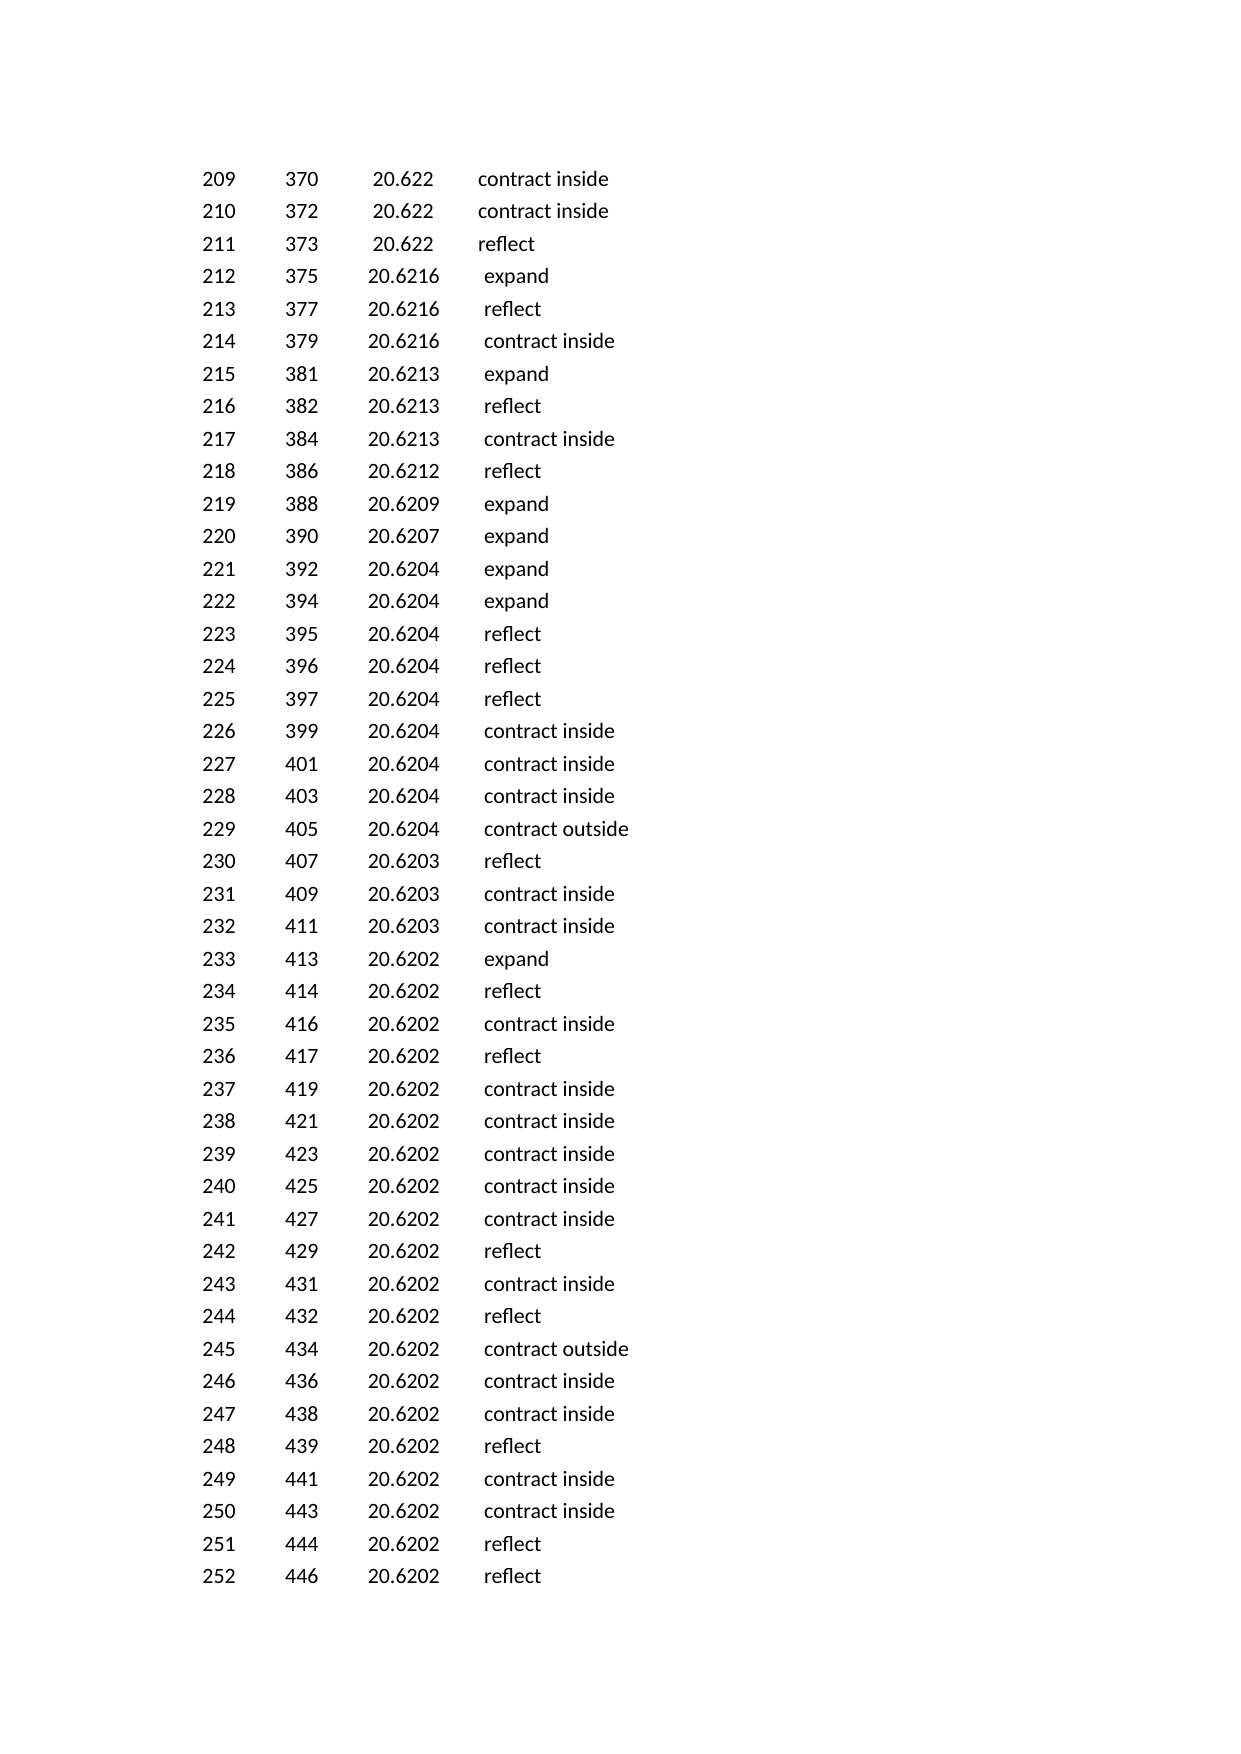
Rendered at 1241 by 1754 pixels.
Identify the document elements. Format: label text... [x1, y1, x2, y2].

text 215 381 20.6213 expand [187, 357, 1053, 389]
text 222 394 20.6204 expand [187, 584, 1053, 617]
text 245 434 20.6202 contract outside [187, 1332, 1053, 1364]
text 250 443 20.6202 contract inside [187, 1494, 1053, 1527]
text 209 370 20.622 contract inside [187, 162, 1053, 194]
text 234 414 20.6202 reflect [187, 974, 1053, 1007]
text 236 417 20.6202 reflect [187, 1039, 1053, 1072]
text 212 375 20.6216 expand [187, 259, 1053, 292]
text 226 399 20.6204 contract inside [187, 714, 1053, 747]
text 238 421 20.6202 contract inside [187, 1104, 1053, 1137]
text 242 429 20.6202 reflect [187, 1234, 1053, 1267]
text 221 392 20.6204 expand [187, 552, 1053, 584]
text 246 436 20.6202 contract inside [187, 1364, 1053, 1397]
text 219 388 20.6209 expand [187, 487, 1053, 519]
text 233 413 20.6202 expand [187, 942, 1053, 974]
text 225 397 20.6204 reflect [187, 682, 1053, 714]
text 240 425 20.6202 contract inside [187, 1169, 1053, 1202]
text 248 439 20.6202 reflect [187, 1429, 1053, 1462]
text 241 427 20.6202 contract inside [187, 1202, 1053, 1234]
text 235 416 20.6202 contract inside [187, 1007, 1053, 1039]
text 230 407 20.6203 reflect [187, 844, 1053, 877]
text 217 384 20.6213 contract inside [187, 422, 1053, 454]
text 232 411 20.6203 contract inside [187, 909, 1053, 942]
text 244 432 20.6202 reflect [187, 1299, 1053, 1332]
text 231 409 20.6203 contract inside [187, 877, 1053, 909]
text 239 423 20.6202 contract inside [187, 1137, 1053, 1169]
text 249 441 20.6202 contract inside [187, 1462, 1053, 1494]
text 247 438 20.6202 contract inside [187, 1397, 1053, 1429]
text 210 372 20.622 contract inside [187, 194, 1053, 227]
text 223 395 20.6204 reflect [187, 617, 1053, 649]
text 220 390 20.6207 expand [187, 519, 1053, 552]
text 251 444 20.6202 reflect [187, 1527, 1053, 1559]
text 224 396 20.6204 reflect [187, 649, 1053, 682]
text 218 386 20.6212 reflect [187, 454, 1053, 487]
text 214 379 20.6216 contract inside [187, 324, 1053, 357]
text 228 403 20.6204 contract inside [187, 779, 1053, 812]
text 229 405 20.6204 contract outside [187, 812, 1053, 844]
text 213 377 20.6216 reflect [187, 292, 1053, 324]
text 227 401 20.6204 contract inside [187, 747, 1053, 779]
text 243 431 20.6202 contract inside [187, 1267, 1053, 1299]
text 216 382 20.6213 reflect [187, 389, 1053, 422]
text 237 419 20.6202 contract inside [187, 1072, 1053, 1104]
text 252 446 20.6202 reflect [187, 1559, 1053, 1592]
text 211 373 20.622 reflect [187, 227, 1053, 259]
